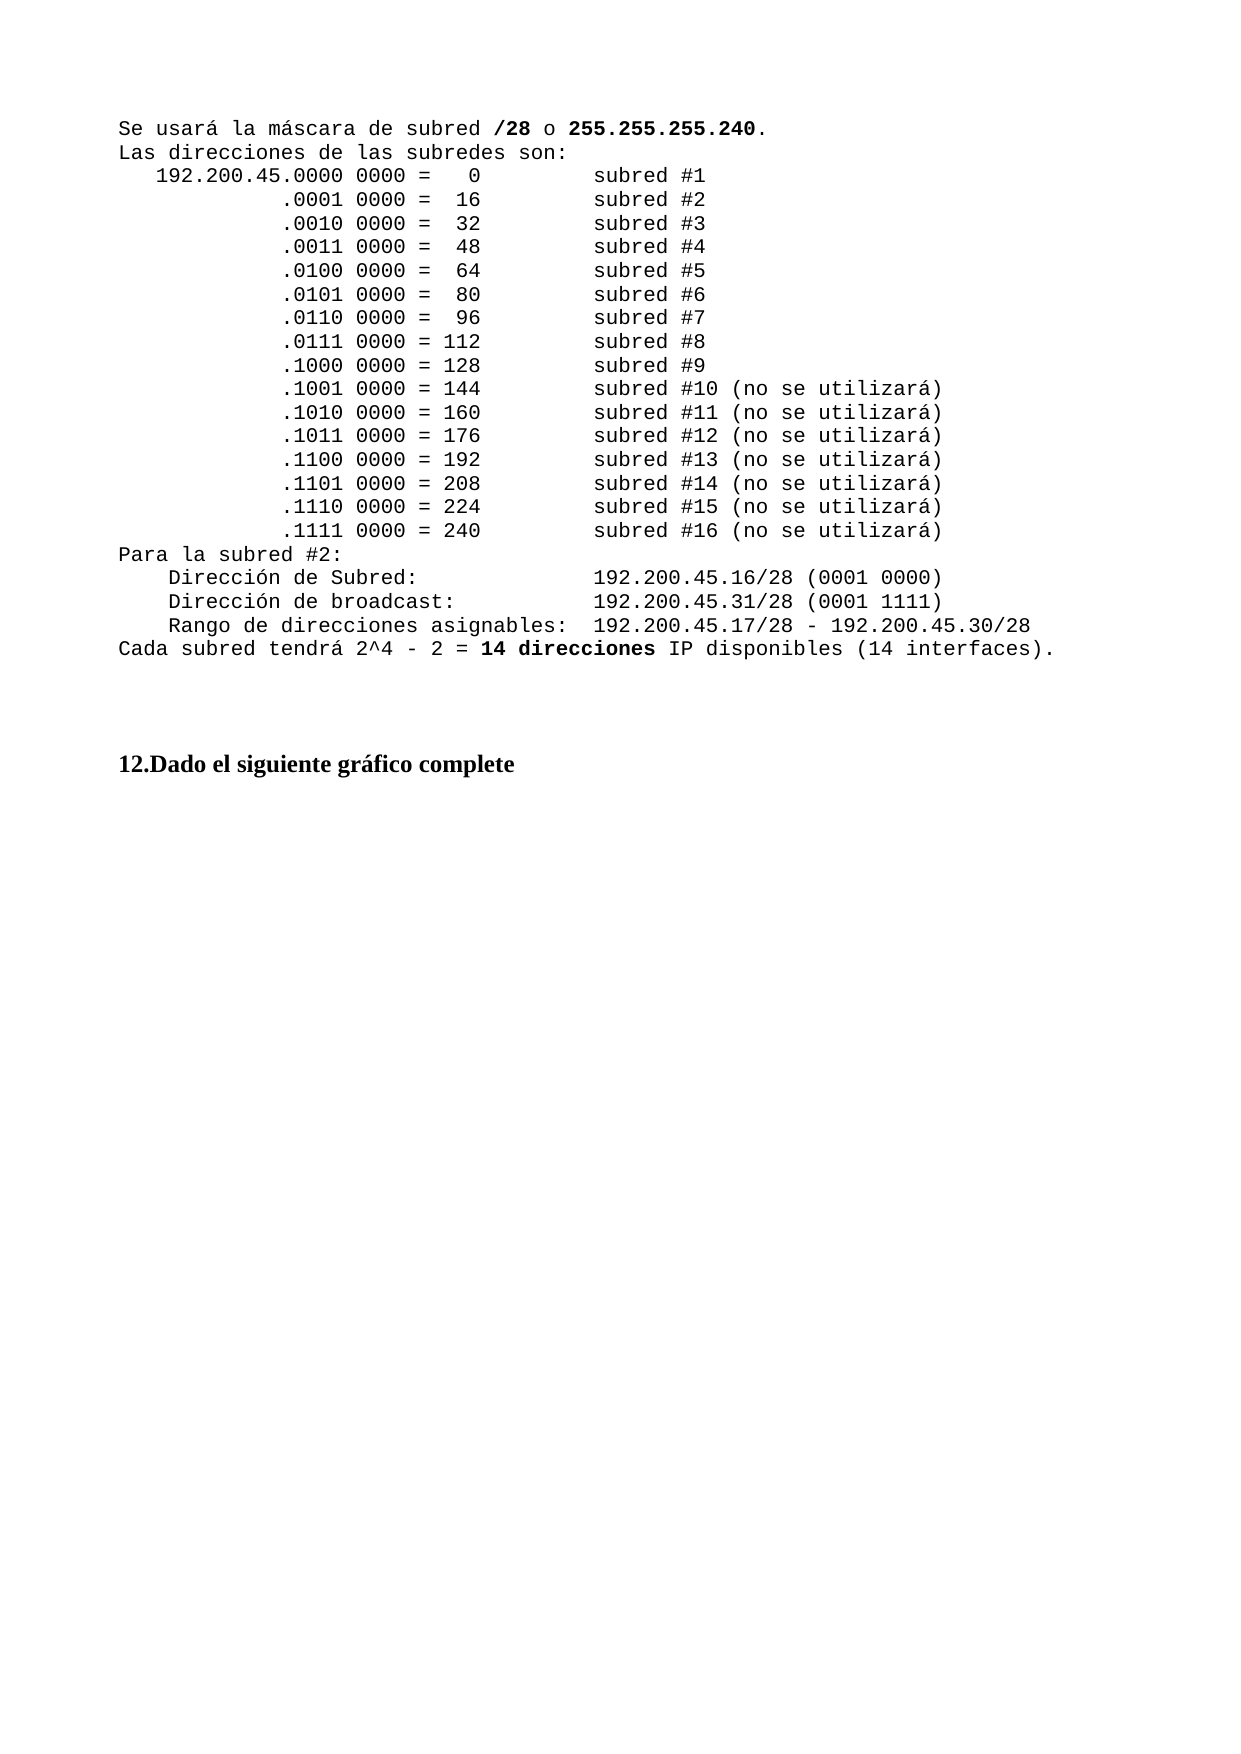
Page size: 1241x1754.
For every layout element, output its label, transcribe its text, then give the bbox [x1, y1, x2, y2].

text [118, 118, 1122, 719]
text 12.Dado el siguiente gráfico complete [118, 749, 1122, 806]
